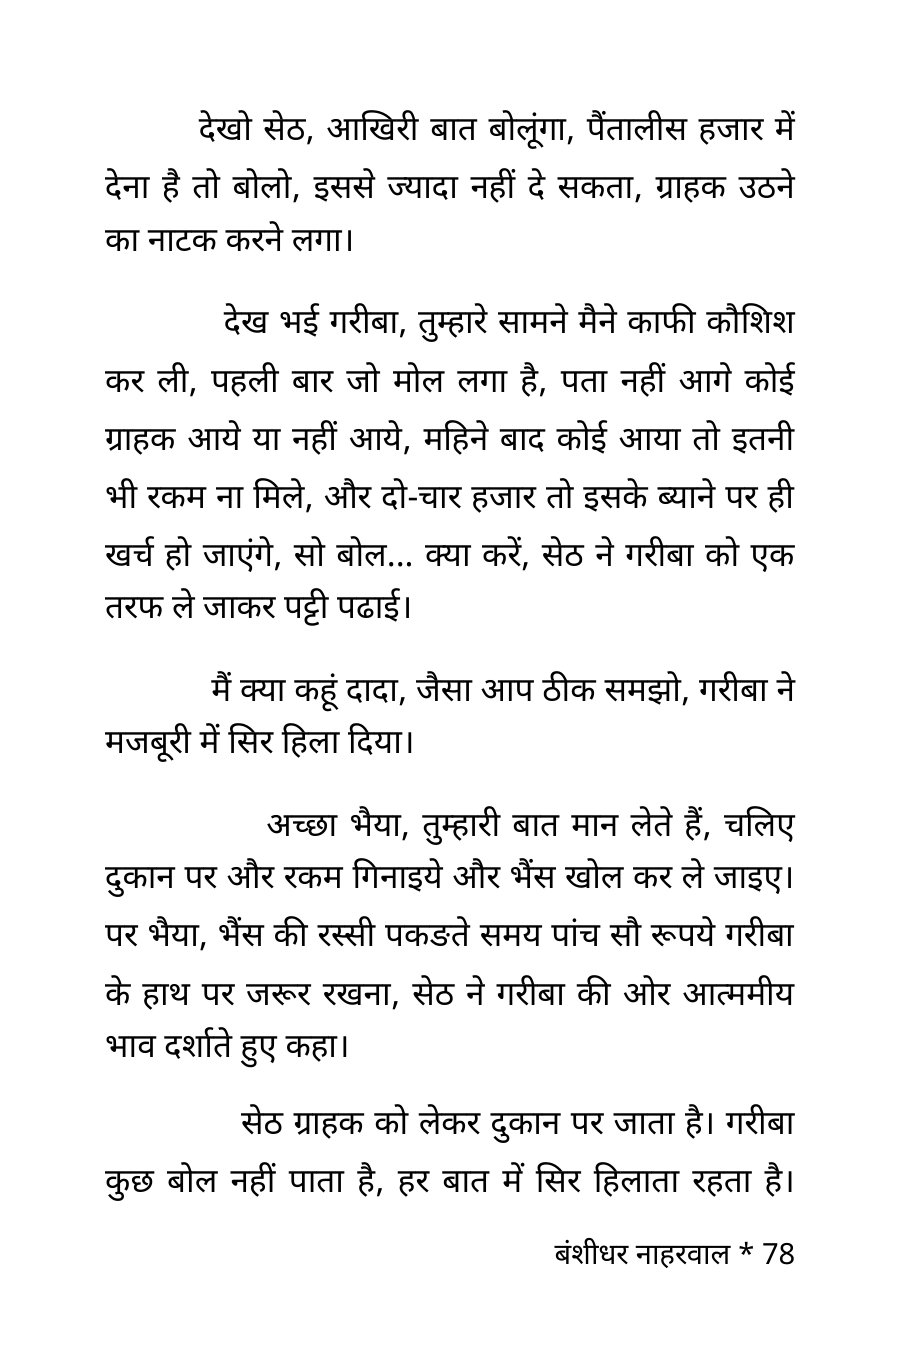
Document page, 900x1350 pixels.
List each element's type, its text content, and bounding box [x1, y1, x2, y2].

text अच्छा भैया, तुम्हारी बात मान लेते हैं, चलिए दुकान पर और रकम गिनाइये और भैंस खोल कर ले जाइए। पर भैया, भैंस की रस्सी पकङते समय पांच सौ रूपये गरीबा के हाथ पर जरूर रखना, सेठ ने गरीबा की ओर आत्ममीय भाव दर्शाते हुए कहा। [105, 801, 795, 1071]
text देख भई गरीबा, तुम्हारे सामने मैने काफी कौशिश कर ली, पहली बार जो मोल लगा है, पता नहीं आगे कोई ग्राहक आये या नहीं आये, महिने बाद कोई आया तो इतनी भी रकम ना मिले, और दो-चार हजार तो इसके ब्याने पर ही खर्च हो जाएंगे, सो बोल... क्या करें, सेठ ने गरीबा को एक तरफ ले जाकर पट्टी पढाई। [105, 298, 795, 632]
text मैं क्या कहूं दादा, जैसा आप ठीक समझो, गरीबा ने मजबूरी में सिर हिला दिया। [105, 666, 795, 767]
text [105, 1104, 795, 1206]
text देखो सेठ, आखिरी बात बोलूंगा, पैंतालीस हजार में देना है तो बोलो, इससे ज्यादा नहीं दे सकता, ग्राहक उठने का नाटक करने लगा। [105, 105, 795, 264]
